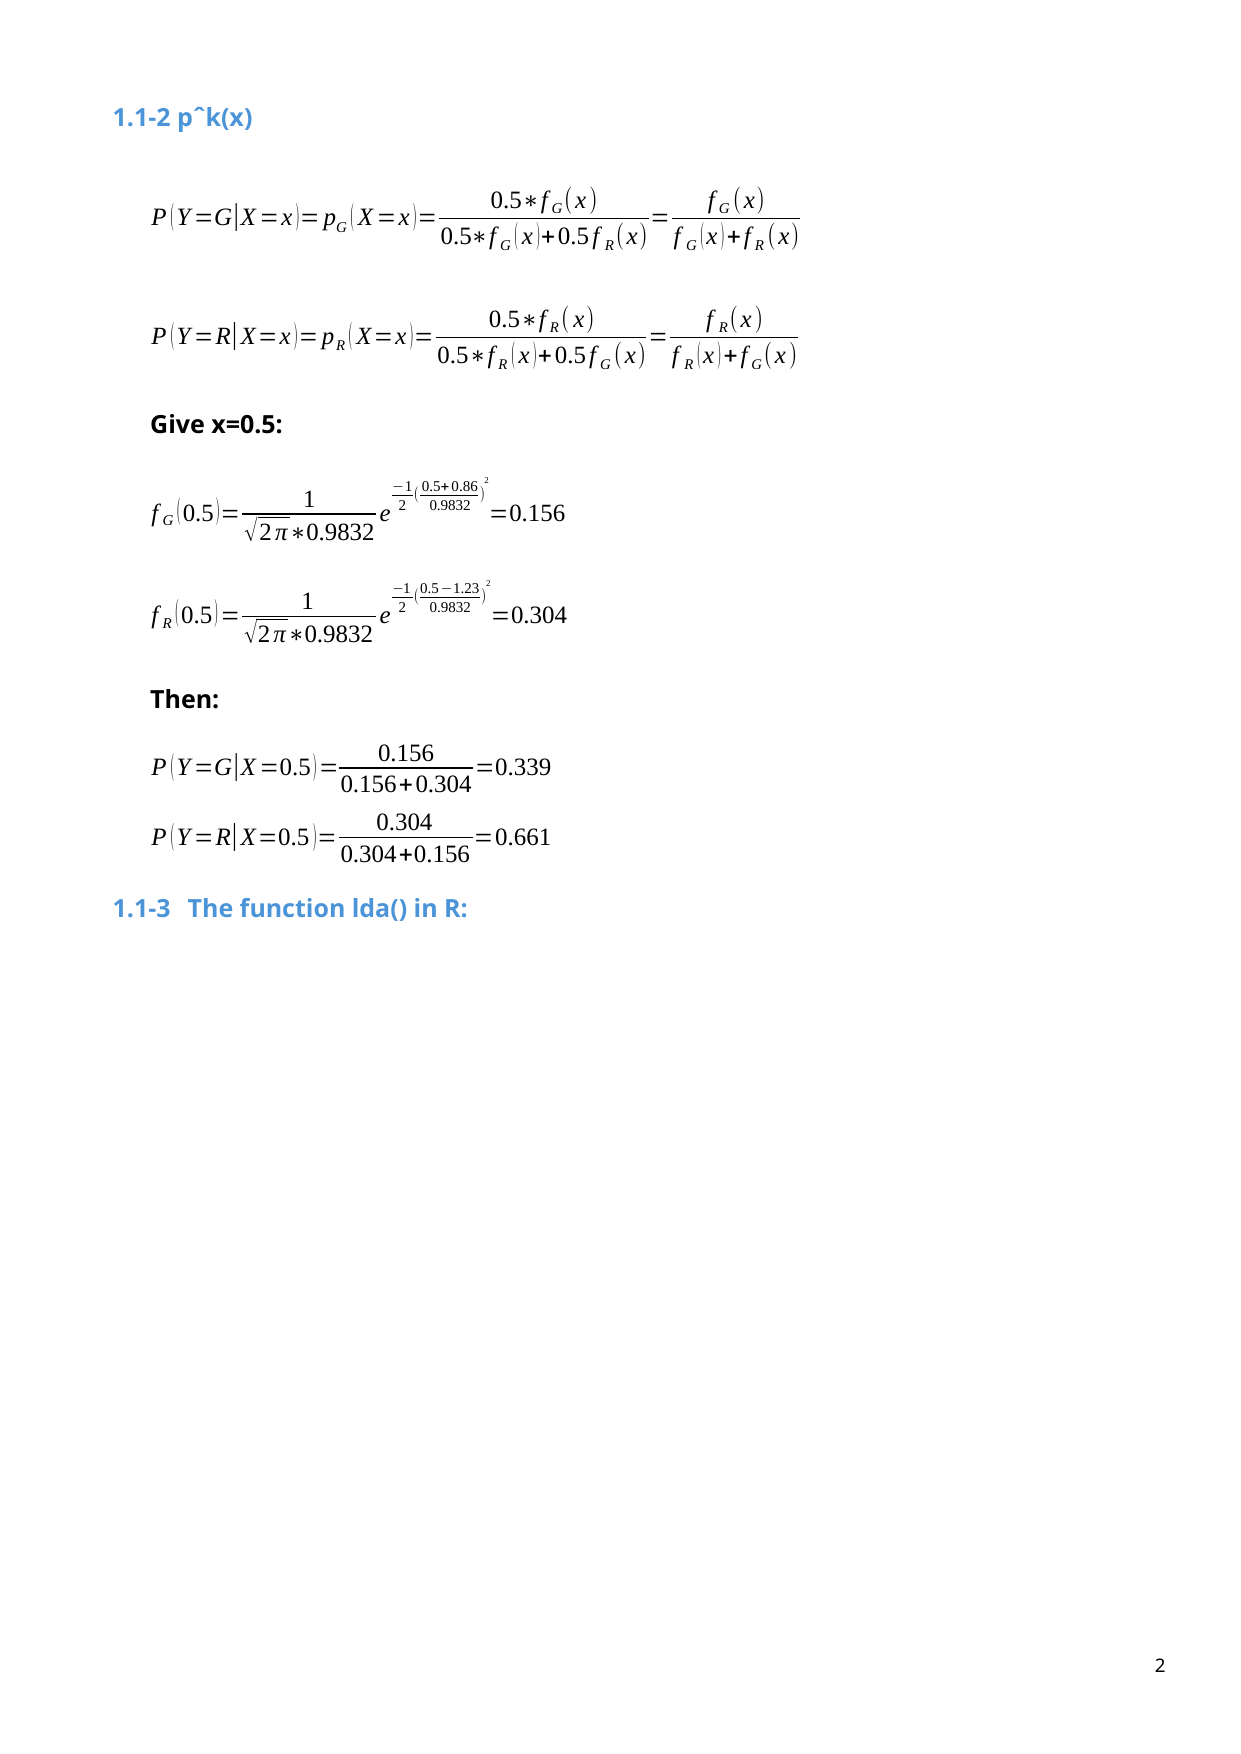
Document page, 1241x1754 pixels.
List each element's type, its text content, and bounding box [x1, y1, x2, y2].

list The function lda() in R: [112, 876, 1165, 941]
list Give x=0.5: [150, 392, 1165, 457]
list Then: [150, 666, 1165, 731]
text 1.1-2 pˆk(x) [112, 84, 1165, 149]
